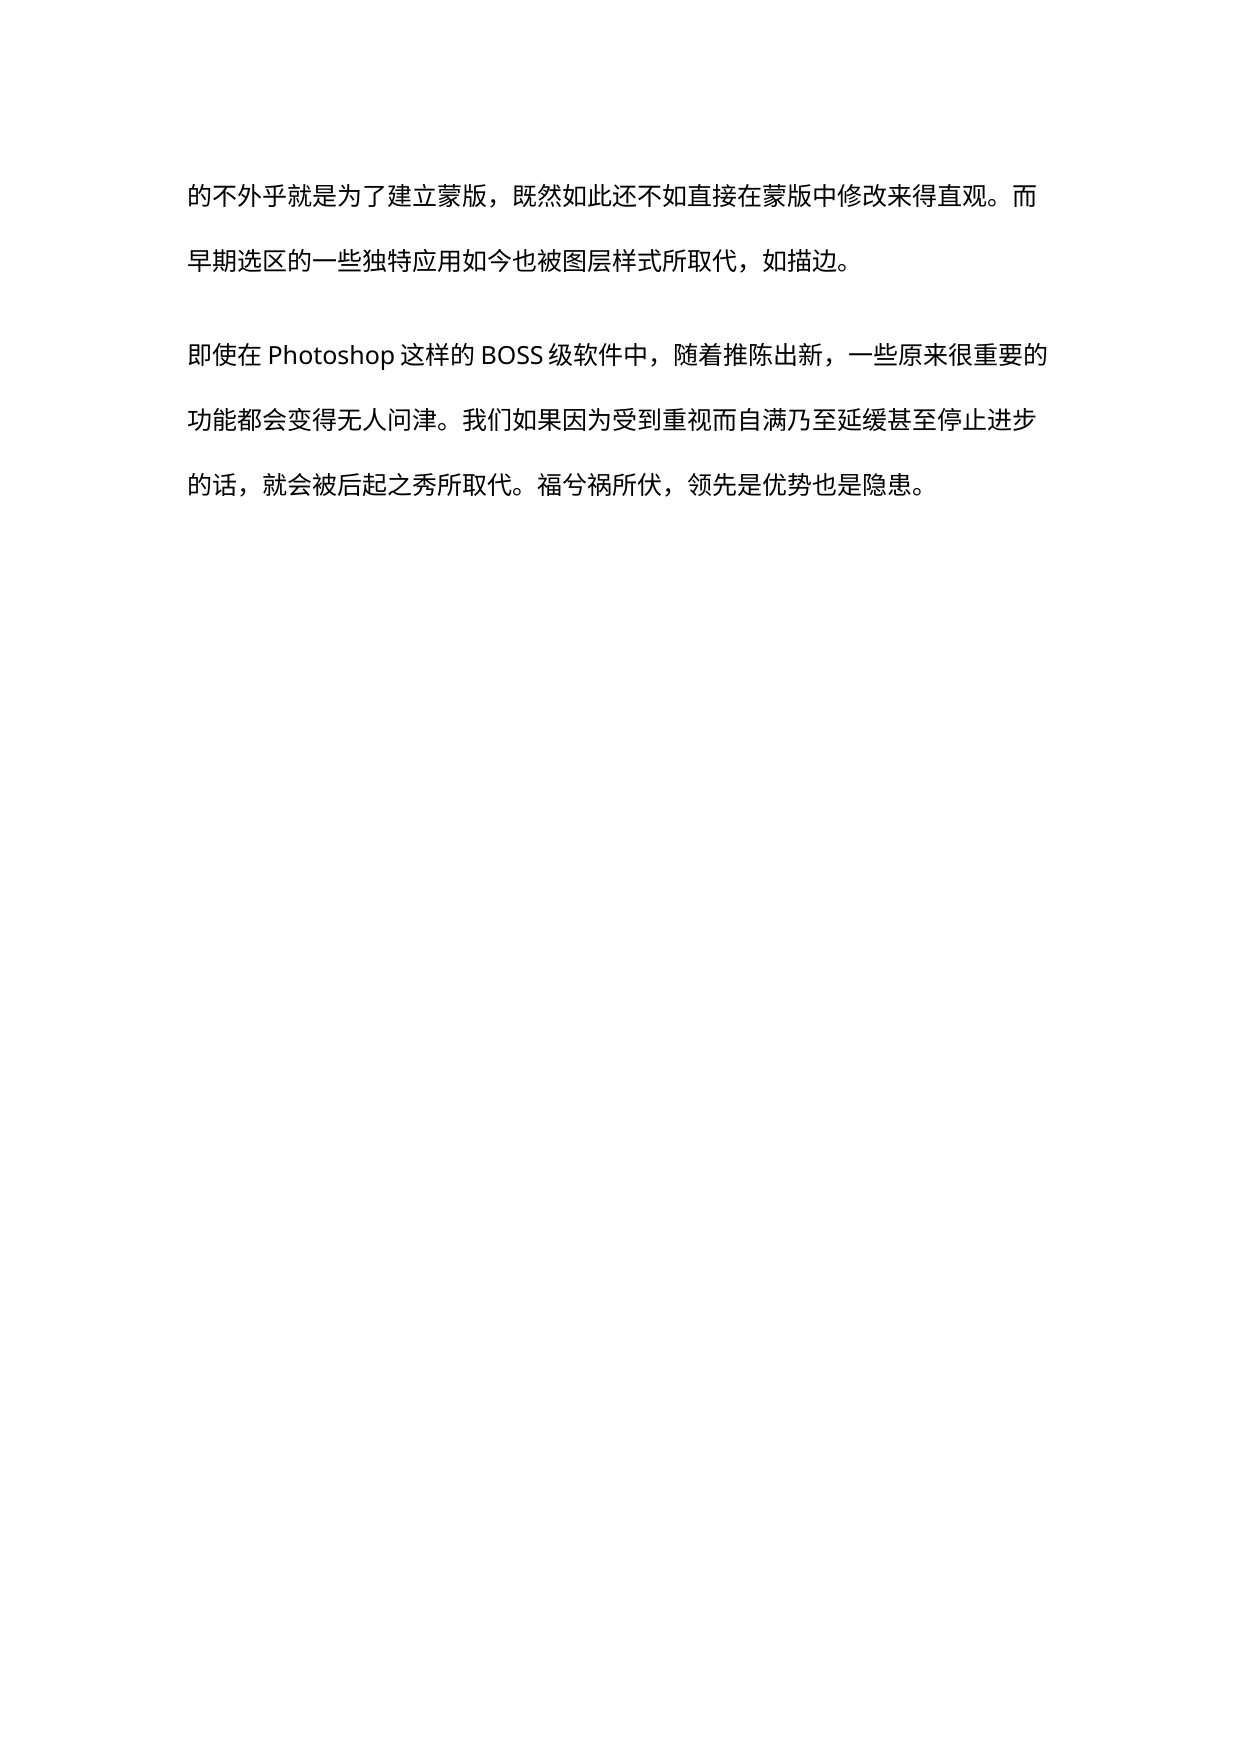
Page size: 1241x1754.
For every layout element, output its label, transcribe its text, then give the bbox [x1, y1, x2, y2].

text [187, 162, 1053, 292]
text 即使在Photoshop这样的BOSS级软件中，随着推陈出新，一些原来很重要的功能都会变得无人问津。我们如果因为受到重视而自满乃至延缓甚至停止进步的话，就会被后起之秀所取代。福兮祸所伏，领先是优势也是隐患。 [187, 321, 1053, 516]
